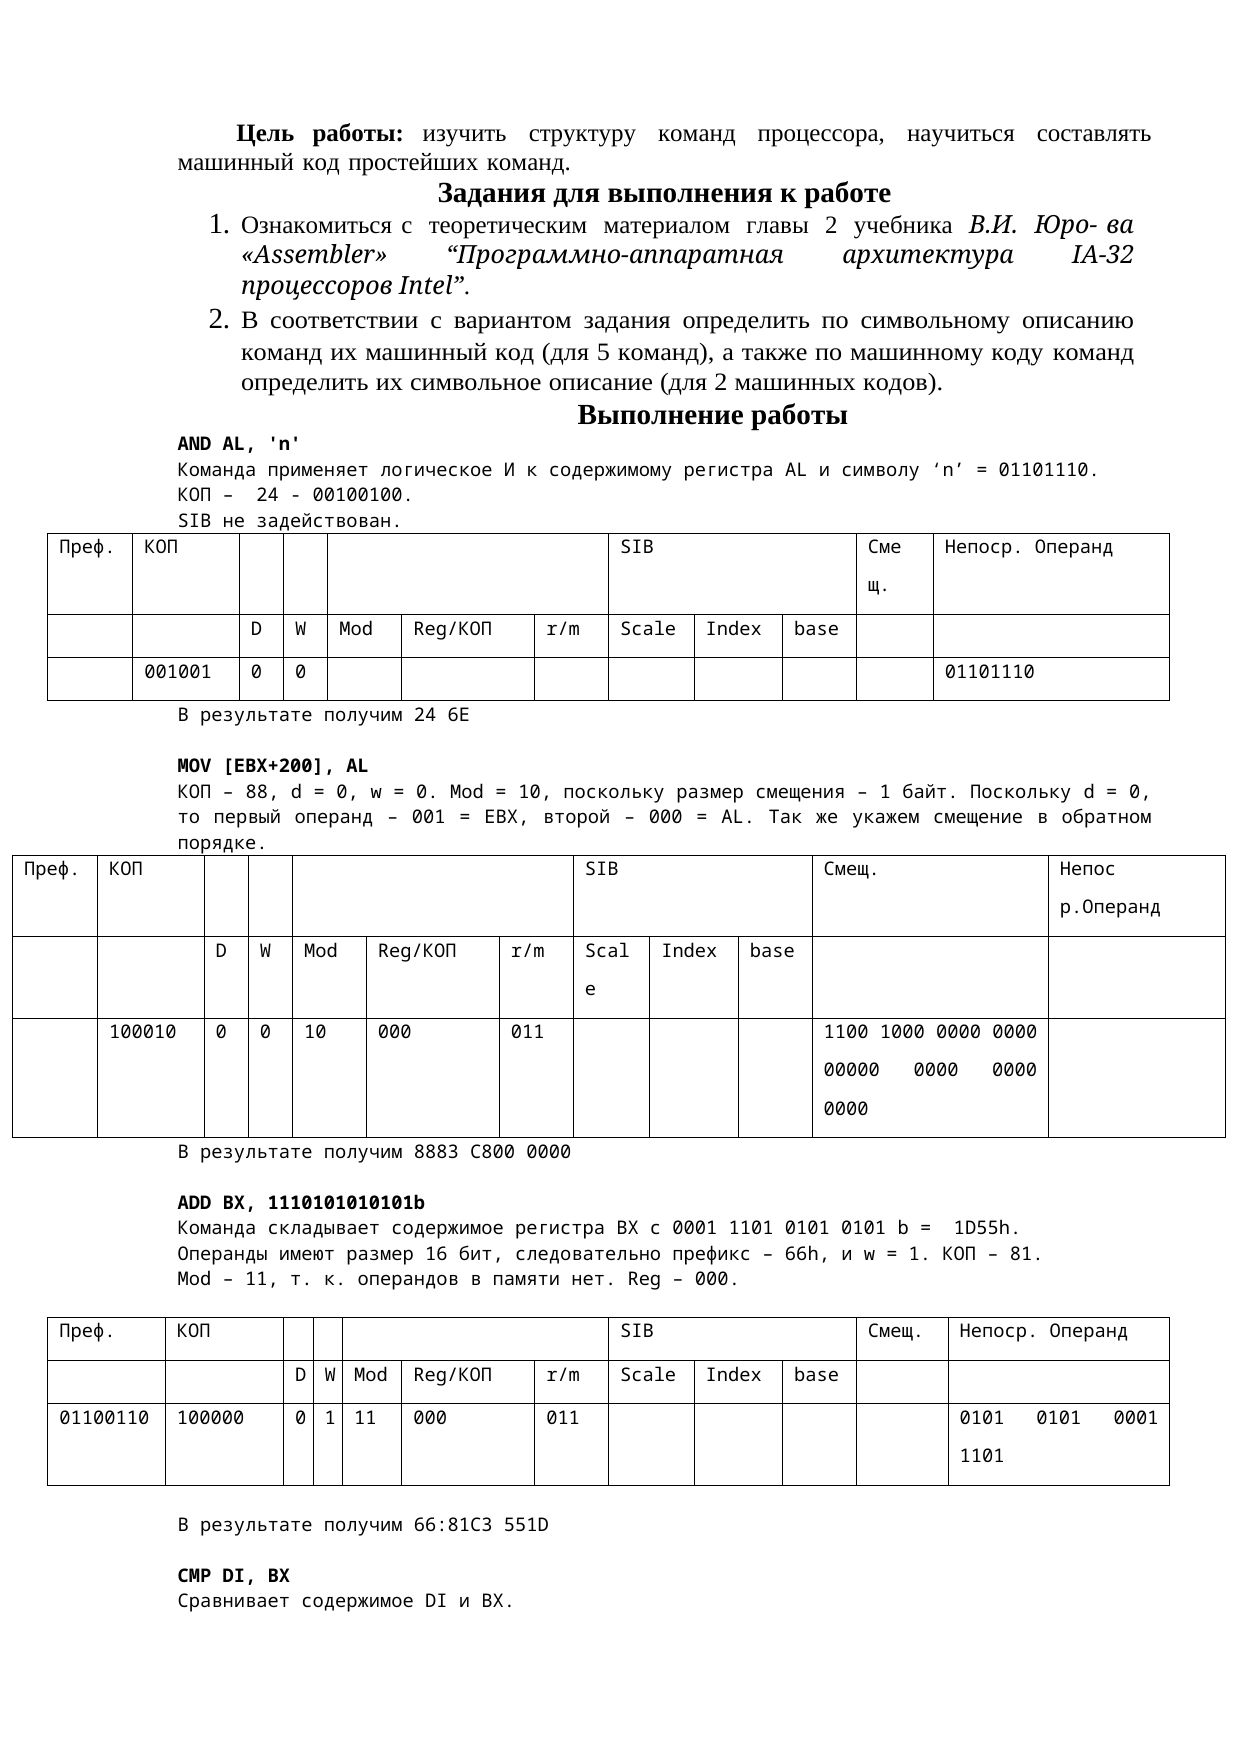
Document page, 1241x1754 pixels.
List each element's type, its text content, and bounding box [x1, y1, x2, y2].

table_cell 01100110 [48, 1404, 165, 1485]
table_header [284, 534, 327, 614]
table_cell 000 [402, 1404, 534, 1485]
table_cell 011 [500, 1019, 573, 1137]
table_header КОП [166, 1318, 283, 1360]
table_cell [328, 658, 401, 700]
table_cell [783, 1404, 856, 1485]
table_cell 0 [284, 1404, 313, 1485]
table_cell [609, 1404, 694, 1485]
table_cell [857, 1361, 948, 1403]
table_cell 01101110 [934, 658, 1169, 700]
text Задания для выполнения к работе [177, 176, 1152, 209]
table_cell 10 [293, 1019, 366, 1137]
text В результате получим 8883 С800 0000 [177, 1138, 1152, 1164]
text Команда складывает содержимое регистра ВХ с 0001 1101 0101 0101 b = 1D55h. [177, 1215, 1152, 1240]
text Операнды имеют размер 16 бит, следовательно префикс – 66h, и w = 1. КОП – 81. [177, 1240, 1152, 1266]
table_cell [402, 658, 534, 700]
table_cell base [739, 937, 812, 1017]
list В соответствии с вариантом задания определить по символьному описанию команд их машинный код (для 5 команд), а также по машинному коду команд определить их символьное описание (для 2 машинных кодов). [208, 302, 1134, 395]
table_header Непоср.Операнд [1049, 856, 1225, 936]
table_cell [609, 658, 694, 700]
text Mod – 11, т. к. операндов в памяти нет. Reg – 000. [177, 1266, 1152, 1291]
table_cell r/m [535, 1361, 608, 1403]
text ADD BX, 1110101010101b [177, 1189, 1152, 1215]
table_header Преф. [13, 856, 97, 936]
table_cell [934, 615, 1169, 657]
table_cell 11 [343, 1404, 401, 1485]
table_cell Scale [609, 1361, 694, 1403]
table_header КОП [98, 856, 204, 936]
table_cell 1 [314, 1404, 342, 1485]
table_header КОП [133, 534, 239, 614]
table_cell [857, 615, 933, 657]
table_cell [695, 1404, 782, 1485]
table_header [293, 856, 573, 936]
text В результате получим 66:81С3 551D [177, 1511, 1152, 1537]
table_header Преф. [48, 1318, 165, 1360]
table_cell [133, 615, 239, 657]
table_cell 0 [284, 658, 327, 700]
table_cell [949, 1361, 1169, 1403]
table_header Смещ. [857, 534, 933, 614]
table_cell W [314, 1361, 342, 1403]
table_cell [650, 1019, 738, 1137]
text AND AL, 'n' [177, 430, 1152, 456]
table_cell 0 [240, 658, 283, 700]
table_cell [13, 1019, 97, 1137]
table_cell [48, 615, 132, 657]
table_cell Reg/КОП [367, 937, 499, 1017]
table_cell [813, 937, 1048, 1017]
table_cell D [205, 937, 248, 1017]
table_cell 100010 [98, 1019, 204, 1137]
table_cell [98, 937, 204, 1017]
table_cell 100000 [166, 1404, 283, 1485]
table_header Смещ. [857, 1318, 948, 1360]
table_cell Index [650, 937, 738, 1017]
table_cell [857, 1404, 948, 1485]
table_cell W [249, 937, 292, 1017]
table_cell [13, 937, 97, 1017]
table_cell [535, 658, 608, 700]
table_header [314, 1318, 342, 1360]
table_cell Index [695, 615, 782, 657]
table_cell [48, 658, 132, 700]
text Сравнивает содержимое DI и BX. [177, 1588, 1152, 1613]
list Ознакомиться с теоретическим материалом главы 2 учебника В.И. Юро- ва «Assembler» “Программно-аппаратная архитектура IA-32 процессоров Intel”. [208, 209, 1134, 302]
table_cell [1049, 937, 1225, 1017]
table_header Смещ. [813, 856, 1048, 936]
table_header SIB [574, 856, 812, 936]
text В результате получим 24 6E [177, 701, 1152, 727]
table_cell 0 [249, 1019, 292, 1137]
table_cell 011 [535, 1404, 608, 1485]
text SIB не задействован. [177, 507, 1152, 532]
table_cell [739, 1019, 812, 1137]
table_header [284, 1318, 313, 1360]
table_header Непоср. Операнд [934, 534, 1169, 614]
table_header [240, 534, 283, 614]
table_cell [1049, 1019, 1225, 1137]
table_cell Scale [609, 615, 694, 657]
table_header [249, 856, 292, 936]
table_cell 0 [205, 1019, 248, 1137]
table_cell [857, 658, 933, 700]
text CMP DI, BX [177, 1562, 1152, 1588]
table_header SIB [609, 1318, 856, 1360]
table_header [205, 856, 248, 936]
table_cell D [284, 1361, 313, 1403]
table_cell W [284, 615, 327, 657]
table_cell Scale [574, 937, 649, 1017]
text Цель работы: изучить структуру команд процессора, научиться составлять машинный код простейших команд. [177, 118, 1152, 176]
table_cell base [783, 1361, 856, 1403]
table_cell Index [695, 1361, 782, 1403]
table_cell Reg/КОП [402, 1361, 534, 1403]
text КОП – 24 - 00100100. [177, 481, 1152, 507]
table_cell [695, 658, 782, 700]
table_header [343, 1318, 608, 1360]
table_cell [166, 1361, 283, 1403]
table_cell 000 [367, 1019, 499, 1137]
table_header Непоср. Операнд [949, 1318, 1169, 1360]
table_cell base [783, 615, 856, 657]
table_cell 0101 0101 0001 1101 [949, 1404, 1169, 1485]
table_cell Mod [293, 937, 366, 1017]
table_header SIB [609, 534, 856, 614]
table_cell D [240, 615, 283, 657]
table_cell r/m [500, 937, 573, 1017]
text КОП – 88, d = 0, w = 0. Mod = 10, поскольку размер смещения – 1 байт. Поскольку d = 0, то первый операнд – 001 = EBX, второй – 000 = AL. Так же укажем смещение в обратном порядке. [177, 778, 1152, 854]
table_cell [574, 1019, 649, 1137]
text MOV [EBX+200], AL [177, 752, 1152, 778]
table_cell Mod [343, 1361, 401, 1403]
list Выполнение работы [274, 397, 1152, 430]
table_header [328, 534, 608, 614]
table_cell Reg/КОП [402, 615, 534, 657]
table_cell [783, 658, 856, 700]
table_cell [48, 1361, 165, 1403]
text Команда применяет логическое И к содержимому регистра AL и символу ‘n’ = 01101110. [177, 456, 1152, 481]
table_cell Mod [328, 615, 401, 657]
table_header Преф. [48, 534, 132, 614]
table_cell r/m [535, 615, 608, 657]
table_cell 1100 1000 0000 0000 00000 0000 0000 0000 [813, 1019, 1048, 1137]
table_cell 001001 [133, 658, 239, 700]
